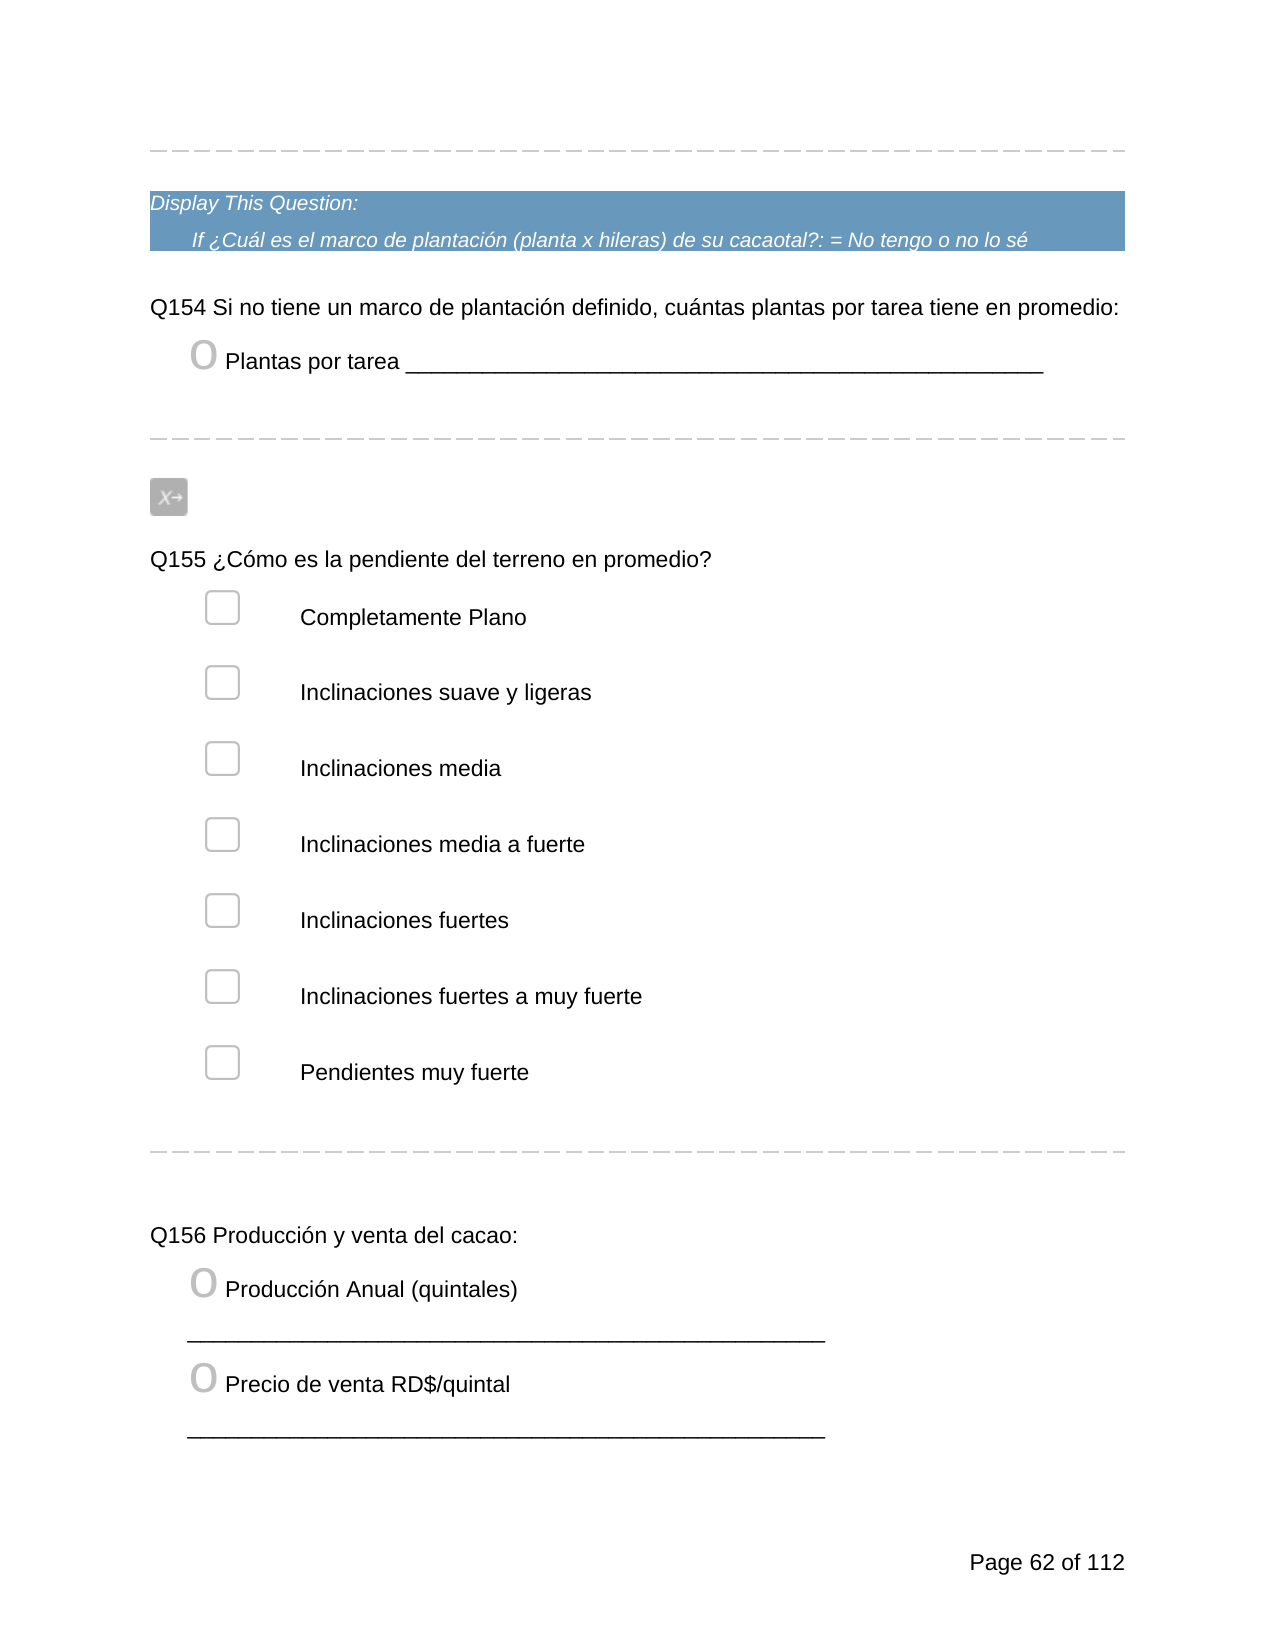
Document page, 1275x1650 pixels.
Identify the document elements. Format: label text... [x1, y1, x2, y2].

picture [150, 478, 188, 516]
text Display This Question: [150, 191, 1125, 215]
list Inclinaciones fuertes [187, 880, 1125, 946]
list Completamente Plano [187, 576, 1125, 642]
list Pendientes muy fuerte [187, 1032, 1125, 1098]
text Q155 ¿Cómo es la pendiente del terreno en promedio? [150, 546, 1125, 572]
list Inclinaciones media a fuerte [187, 804, 1125, 870]
list Inclinaciones suave y ligeras [187, 652, 1125, 718]
list Producción Anual (quintales) __________________________________________________ [187, 1252, 1125, 1343]
text Q156 Producción y venta del cacao: [150, 1222, 1125, 1248]
text Q154 Si no tiene un marco de plantación definido, cuántas plantas por tarea tiene en promedio: [150, 294, 1125, 320]
list Inclinaciones fuertes a muy fuerte [187, 956, 1125, 1022]
text If ¿Cuál es el marco de plantación (planta x hileras) de su cacaotal?: = No tengo o no lo sé [150, 227, 1125, 251]
list Plantas por tarea __________________________________________________ [187, 324, 1125, 386]
list Precio de venta RD$/quintal __________________________________________________ [187, 1347, 1125, 1439]
list Inclinaciones media [187, 728, 1125, 794]
